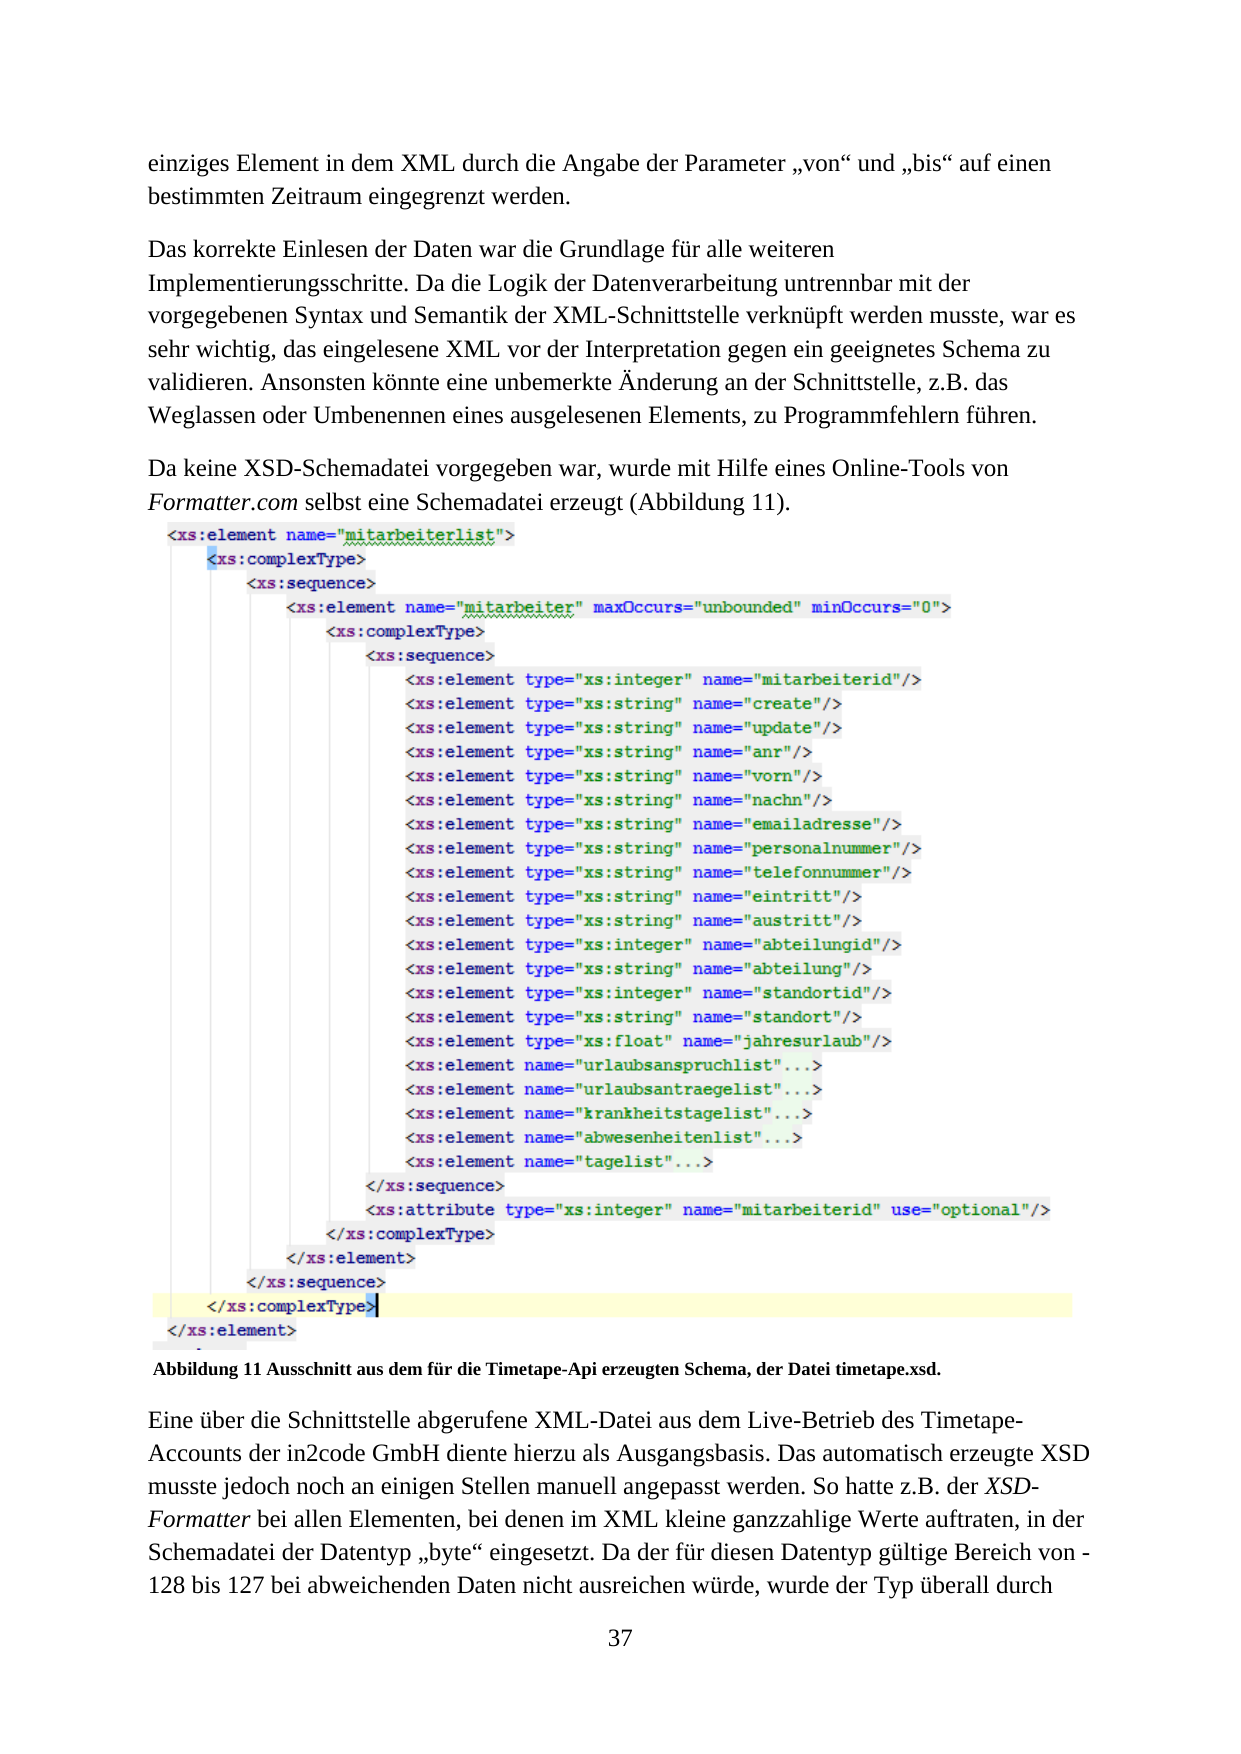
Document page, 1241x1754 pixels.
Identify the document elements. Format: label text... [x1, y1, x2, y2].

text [148, 540, 1092, 1599]
picture [152, 522, 1073, 1350]
text Da keine XSD-Schemadatei vorgegeben war, wurde mit Hilfe eines Online-Tools von Formatter.com selbst eine Schemadatei erzeugt (Abbildung 11). [148, 453, 1092, 515]
text Das korrekte Einlesen der Daten war die Grundlage für alle weiteren Implementierungsschritte. Da die Logik der Datenverarbeitung untrennbar mit der vorgegebenen Syntax und Semantik der XML-Schnittstelle verknüpft werden musste, war es sehr wichtig, das eingelesene XML vor der Interpretation gegen ein geeignetes Schema zu validieren. Ansonsten könnte eine unbemerkte Änderung an der Schnittstelle, z.B. das Weglassen oder Umbenennen eines ausgelesenen Elements, zu Programmfehlern führen. [148, 234, 1092, 428]
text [148, 148, 1092, 209]
